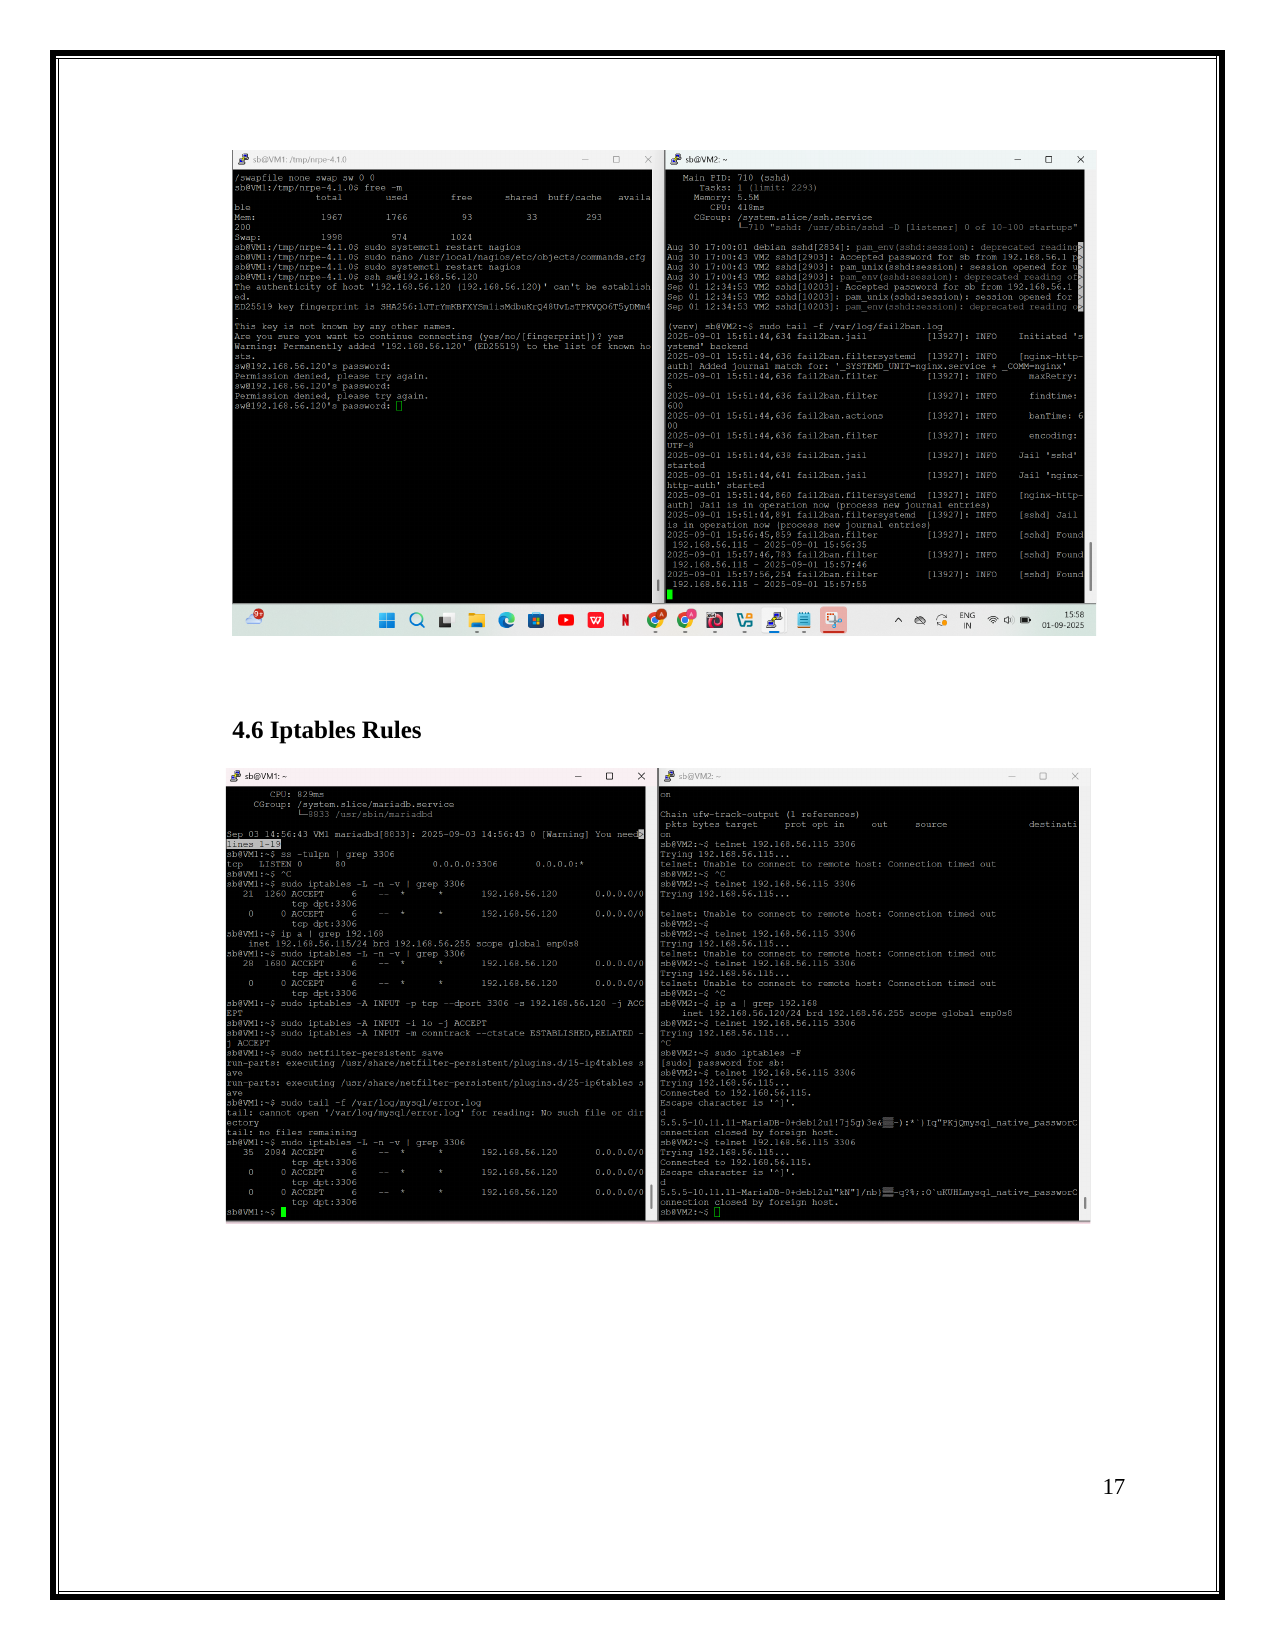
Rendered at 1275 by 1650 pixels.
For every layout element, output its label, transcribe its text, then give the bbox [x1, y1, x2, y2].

list Iptables Rules [232, 715, 1125, 744]
picture [232, 150, 1097, 636]
picture [225, 768, 1091, 1224]
